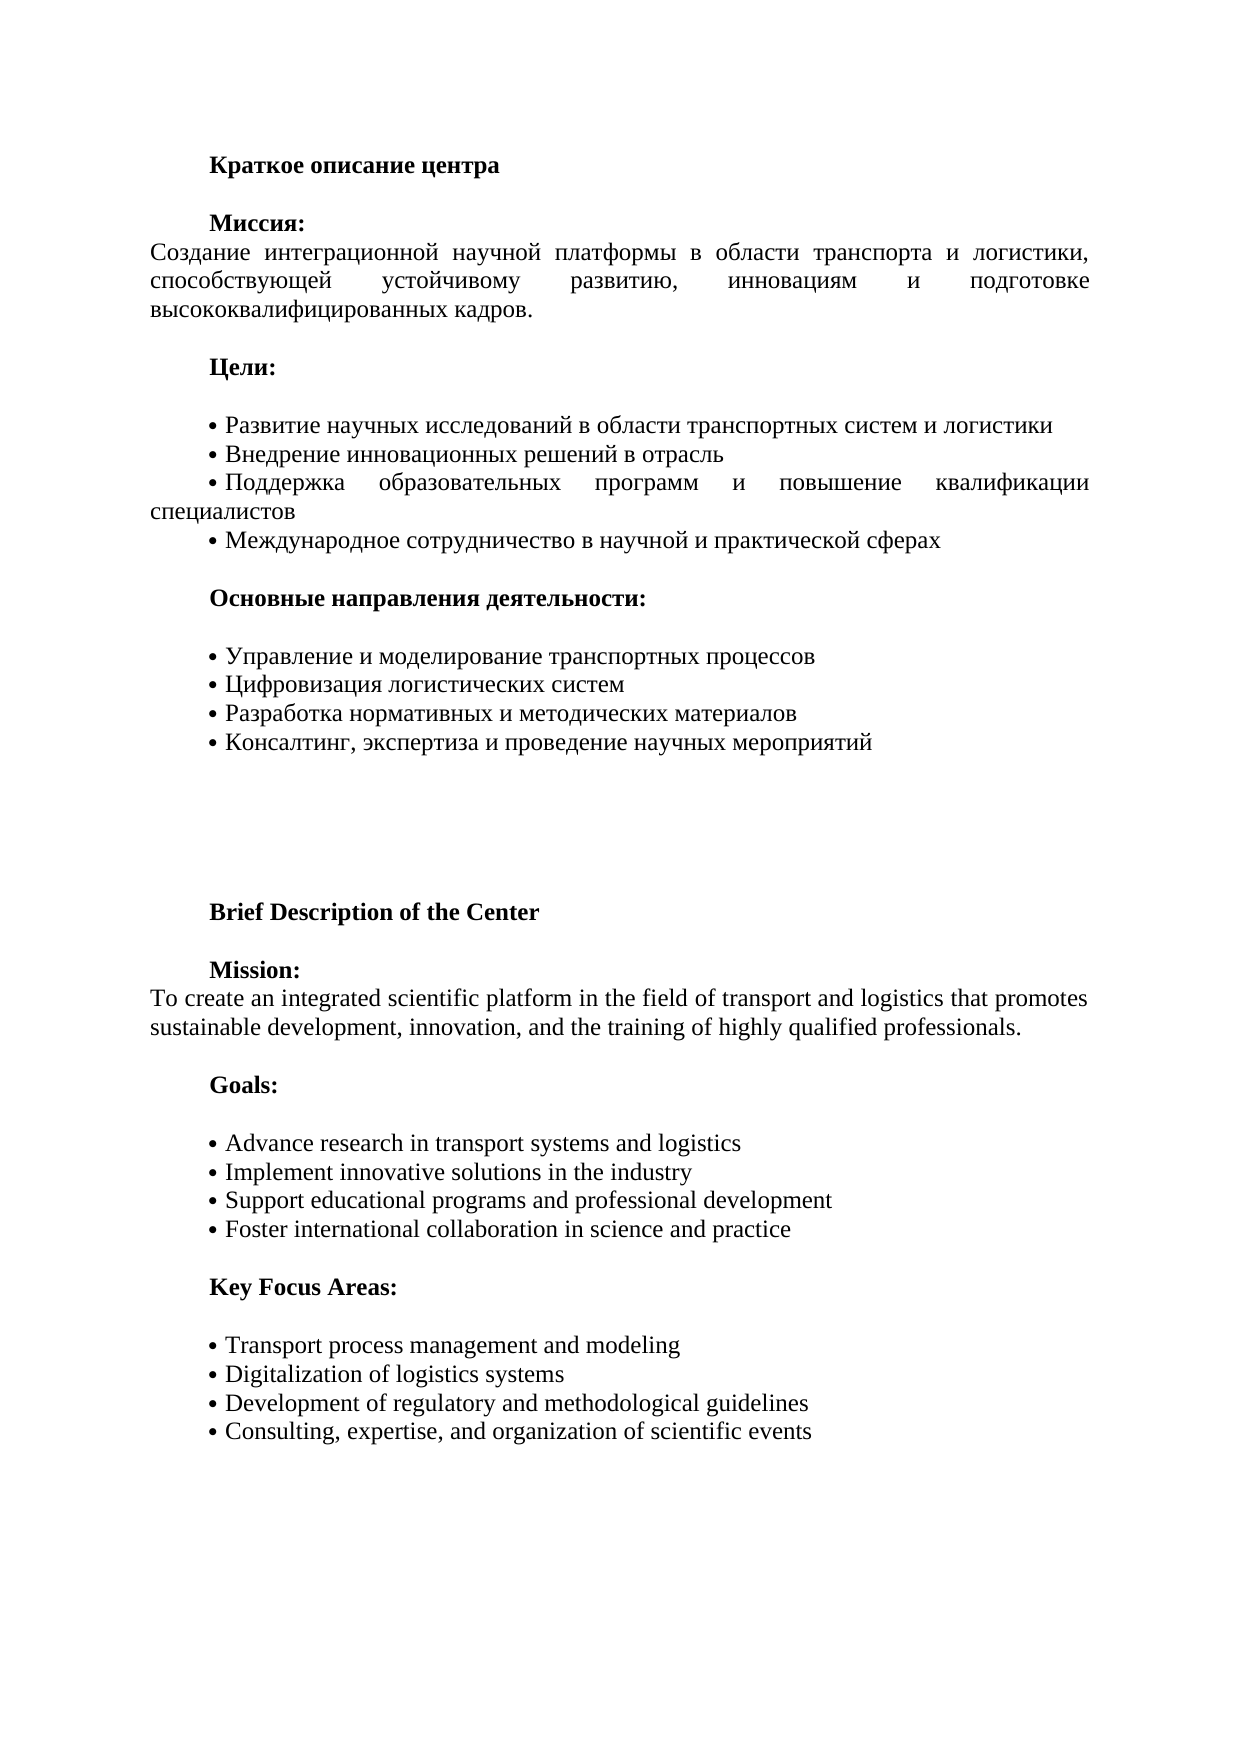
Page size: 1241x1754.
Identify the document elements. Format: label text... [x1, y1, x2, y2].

text Key Focus Areas: [150, 1272, 1090, 1301]
list Advance research in transport systems and logistics [150, 1128, 1090, 1157]
list Разработка нормативных и методических материалов [150, 698, 1090, 727]
list Управление и моделирование транспортных процессов [150, 641, 1090, 669]
text Основные направления деятельности: [150, 583, 1090, 612]
text Цели: [150, 352, 1090, 381]
list Консалтинг, экспертиза и проведение научных мероприятий [150, 727, 1090, 756]
list Digitalization of logistics systems [150, 1359, 1090, 1388]
list Development of regulatory and methodological guidelines [150, 1388, 1090, 1416]
list Foster international collaboration in science and practice [150, 1214, 1090, 1243]
text Mission: To create an integrated scientific platform in the field of transport and logistics that promotes sustainable development, innovation, and the training of highly qualified professionals. [150, 955, 1090, 1041]
text Brief Description of the Center [150, 897, 1090, 926]
text Миссия: Создание интеграционной научной платформы в области транспорта и логистики, способствующей устойчивому развитию, инновациям и подготовке высококвалифицированных кадров. [150, 208, 1090, 323]
list Международное сотрудничество в научной и практической сферах [150, 525, 1090, 554]
list Цифровизация логистических систем [150, 669, 1090, 698]
list Поддержка образовательных программ и повышение квалификации специалистов [150, 467, 1090, 525]
list Implement innovative solutions in the industry [150, 1157, 1090, 1186]
list Support educational programs and professional development [150, 1186, 1090, 1214]
text Краткое описание центра [150, 150, 1090, 179]
list Развитие научных исследований в области транспортных систем и логистики [150, 410, 1090, 439]
list Consulting, expertise, and organization of scientific events [150, 1416, 1090, 1445]
list Внедрение инновационных решений в отрасль [150, 439, 1090, 467]
list Transport process management and modeling [150, 1330, 1090, 1359]
text Goals: [150, 1070, 1090, 1099]
